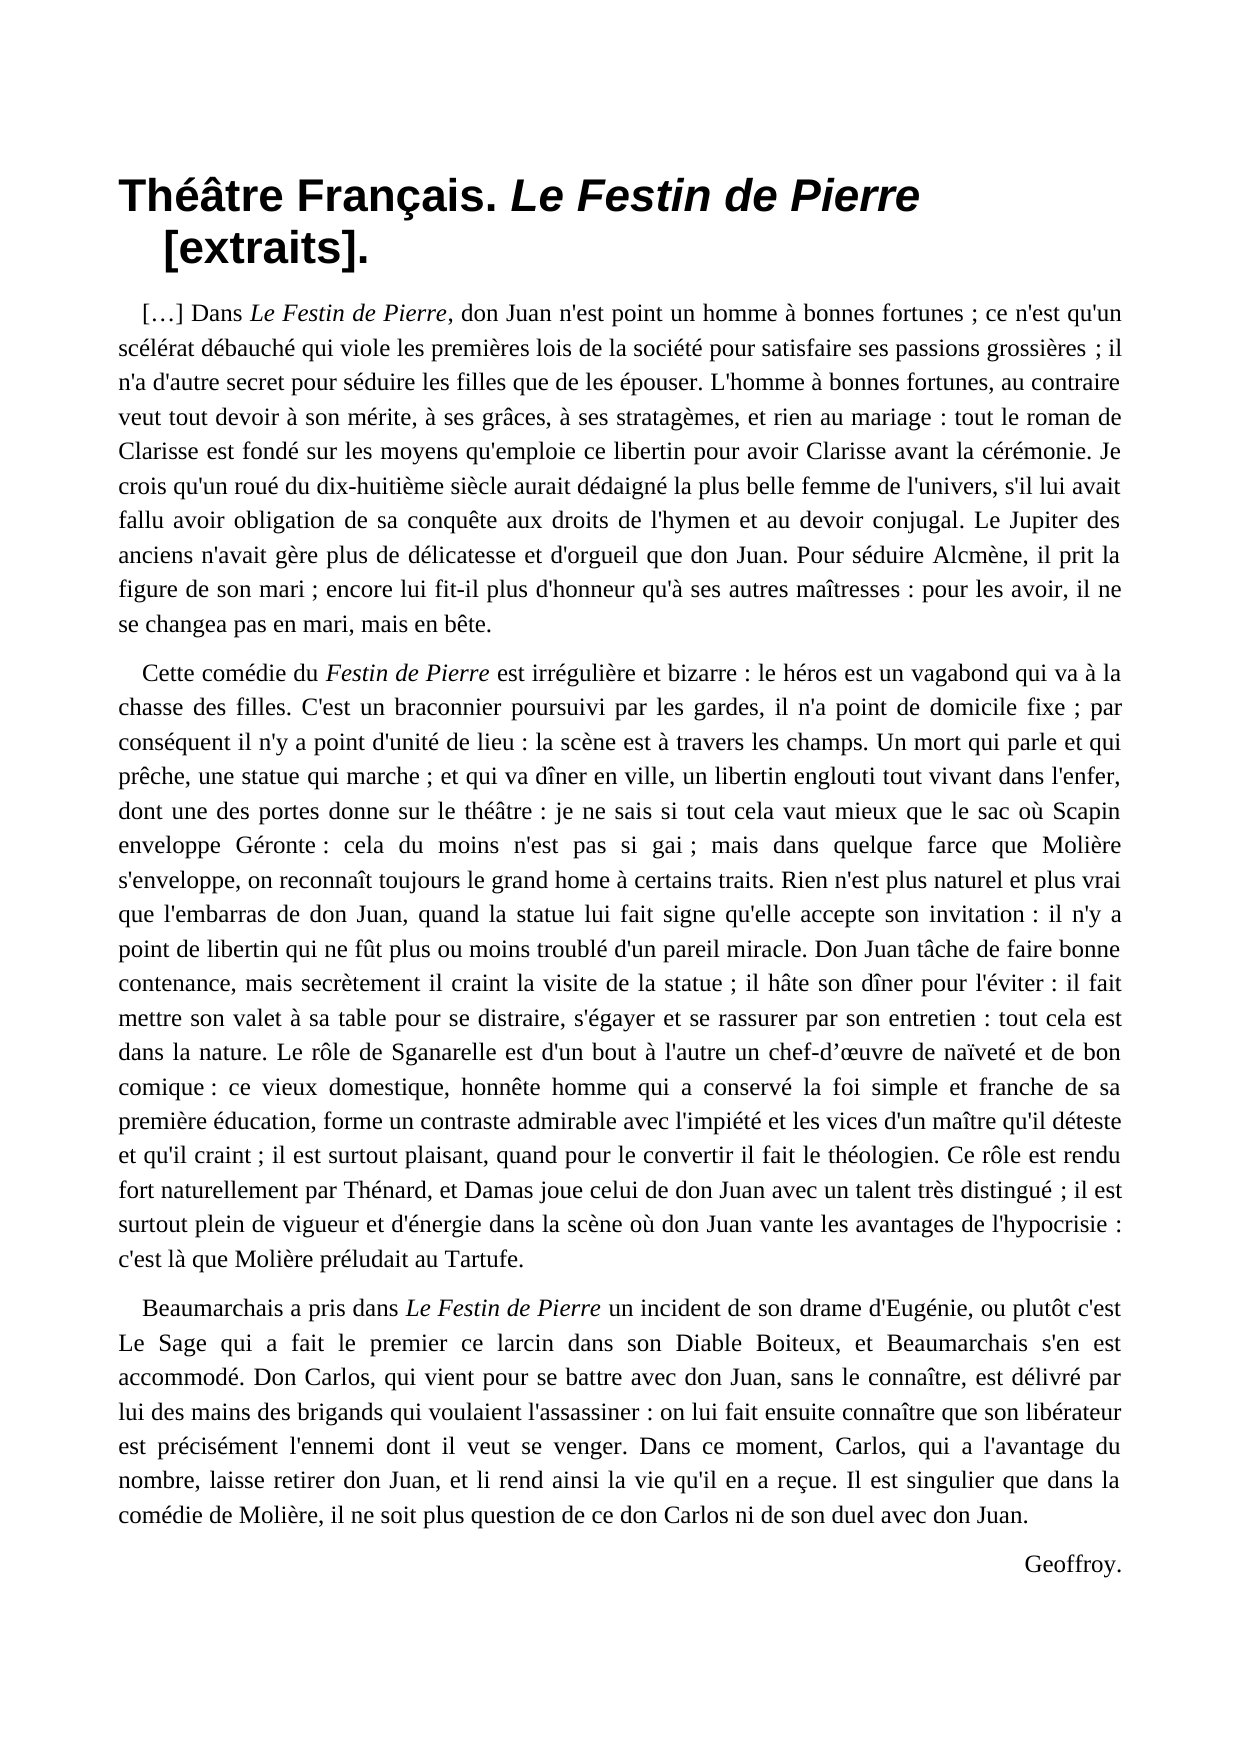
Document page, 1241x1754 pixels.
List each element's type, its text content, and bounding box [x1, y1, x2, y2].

text Cette comédie du Festin de Pierre est irrégulière et bizarre : le héros est un vagabond qui va à la chasse des filles. C'est un braconnier poursuivi par les gardes, il n'a point de domicile fixe ; par conséquent il n'y a point d'unité de lieu : la scène est à travers les champs. Un mort qui parle et qui prêche, une statue qui marche ; et qui va dîner en ville, un libertin englouti tout vivant dans l'enfer, dont une des portes donne sur le théâtre : je ne sais si tout cela vaut mieux que le sac où Scapin enveloppe Géronte : cela du moins n'est pas si gai ; mais dans quelque farce que Molière s'enveloppe, on reconnaît toujours le grand home à certains traits. Rien n'est plus naturel et plus vrai que l'embarras de don Juan, quand la statue lui fait signe qu'elle accepte son invitation : il n'y a point de libertin qui ne fût plus ou moins troublé d'un pareil miracle. Don Juan tâche de faire bonne contenance, mais secrètement il craint la visite de la statue ; il hâte son dîner pour l'éviter : il fait mettre son valet à sa table pour se distraire, s'égayer et se rassurer par son entretien : tout cela est dans la nature. Le rôle de Sganarelle est d'un bout à l'autre un chef-d’œuvre de naïveté et de bon comique : ce vieux domestique, honnête homme qui a conservé la foi simple et franche de sa première éducation, forme un contraste admirable avec l'impiété et les vices d'un maître qu'il déteste et qu'il craint ; il est surtout plaisant, quand pour le convertir il fait le théologien. Ce rôle est rendu fort naturellement par Thénard, et Damas joue celui de don Juan avec un talent très distingué ; il est surtout plein de vigueur et d'énergie dans la scène où don Juan vante les avantages de l'hypocrisie : c'est là que Molière préludait au Tartufe. [118, 658, 1122, 1273]
text Beaumarchais a pris dans Le Festin de Pierre un incident de son drame d'Eugénie, ou plutôt c'est Le Sage qui a fait le premier ce larcin dans son Diable Boiteux, et Beaumarchais s'en est accommodé. Don Carlos, qui vient pour se battre avec don Juan, sans le connaître, est délivré par lui des mains des brigands qui voulaient l'assassiner : on lui fait ensuite connaître que son libérateur est précisément l'ennemi dont il veut se venger. Dans ce moment, Carlos, qui a l'avantage du nombre, laisse retirer don Juan, et li rend ainsi la vie qu'il en a reçue. Il est singulier que dans la comédie de Molière, il ne soit plus question de ce don Carlos ni de son duel avec don Juan. [118, 1293, 1122, 1529]
text Geoffroy. [118, 1549, 1122, 1578]
text […] Dans Le Festin de Pierre, don Juan n'est point un homme à bonnes fortunes ; ce n'est qu'un scélérat débauché qui viole les premières lois de la société pour satisfaire ses passions grossières ; il n'a d'autre secret pour séduire les filles que de les épouser. L'homme à bonnes fortunes, au contraire veut tout devoir à son mérite, à ses grâces, à ses stratagèmes, et rien au mariage : tout le roman de Clarisse est fondé sur les moyens qu'emploie ce libertin pour avoir Clarisse avant la cérémonie. Je crois qu'un roué du dix-huitième siècle aurait dédaigné la plus belle femme de l'univers, s'il lui avait fallu avoir obligation de sa conquête aux droits de l'hymen et au devoir conjugal. Le Jupiter des anciens n'avait gère plus de délicatesse et d'orgueil que don Juan. Pour séduire Alcmène, il prit la figure de son mari ; encore lui fit-il plus d'honneur qu'à ses autres maîtresses : pour les avoir, il ne se changea pas en mari, mais en bête. [118, 298, 1122, 638]
subtitle Théâtre Français. Le Festin de Pierre [extraits]. [118, 168, 1122, 273]
